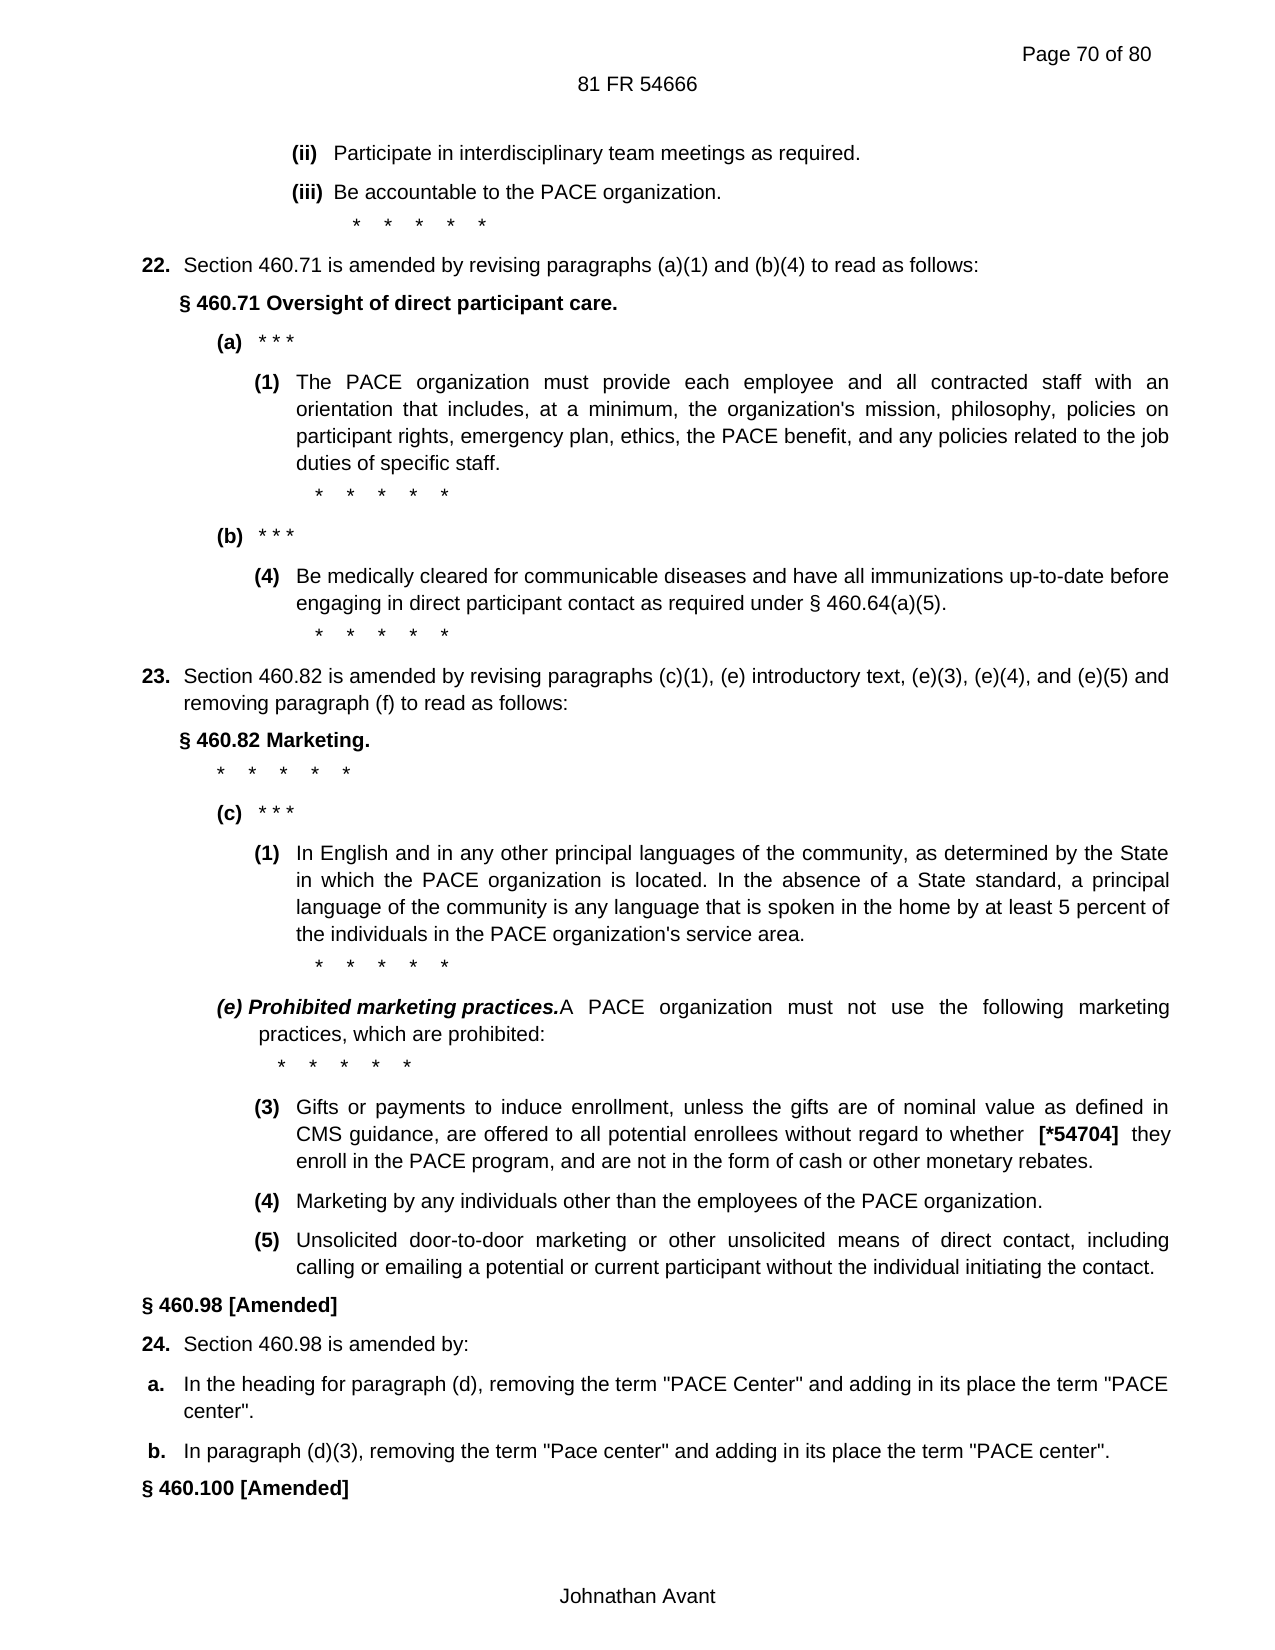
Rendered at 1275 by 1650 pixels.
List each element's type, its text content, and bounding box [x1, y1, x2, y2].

text * * * * * [292, 621, 1171, 648]
list Participate in interdisciplinary team meetings as required. [292, 137, 1171, 164]
list Gifts or payments to induce enrollment, unless the gifts are of nominal value as defined in CMS guidance, are offered to all potential enrollees without regard to whether [*54704] they enroll in the PACE program, and are not in the form of cash or other monetary rebates. [254, 1092, 1171, 1173]
list Section 460.71 is amended by revising paragraphs (a)(1) and (b)(4) to read as follows: [142, 250, 1171, 277]
list Be medically cleared for communicable diseases and have all immunizations up-to-date before engaging in direct participant contact as required under § 460.64(a)(5). [254, 560, 1171, 614]
list * * * [217, 521, 1171, 548]
list * * * [217, 327, 1171, 354]
list In paragraph (d)(3), removing the term "Pace center" and adding in its place the term "PACE center". [142, 1435, 1171, 1462]
list ices.A PACE organization must not use the following marketing practices, which are prohibited: [217, 992, 1171, 1046]
list The PACE organization must provide each employee and all contracted staff with an orientation that includes, at a minimum, the organization's mission, philosophy, policies on participant rights, emergency plan, ethics, the PACE benefit, and any policies related to the job duties of specific staff. [254, 367, 1171, 475]
list In English and in any other principal languages of the community, as determined by the State in which the PACE organization is located. In the absence of a State standard, a principal language of the community is any language that is spoken in the home by at least 5 percent of the individuals in the PACE organization's service area. [254, 837, 1171, 946]
list Marketing by any individuals other than the employees of the PACE organization. [254, 1185, 1171, 1212]
text * * * * * [254, 1052, 1171, 1079]
list articipant care. [179, 289, 1171, 314]
list * * * [217, 798, 1171, 825]
list Section 460.98 is amended by: [142, 1329, 1171, 1356]
text * * * * * [292, 952, 1171, 979]
text * * * * * [292, 481, 1171, 508]
text * * * * * [217, 758, 1171, 785]
list Be accountable to the PACE organization. [292, 177, 1171, 204]
list Section 460.82 is amended by revising paragraphs (c)(1), (e) introductory text, (e)(3), (e)(4), and (e)(5) and removing paragraph (f) to read as follows: [142, 660, 1171, 714]
list In the heading for paragraph (d), removing the term "PACE Center" and adding in its place the term "PACE center". [142, 1369, 1171, 1423]
text * * * * * [329, 210, 1171, 237]
list Unsolicited door-to-door marketing or other unsolicited means of direct contact, including calling or emailing a potential or current participant without the individual initiating the contact. [254, 1225, 1171, 1279]
